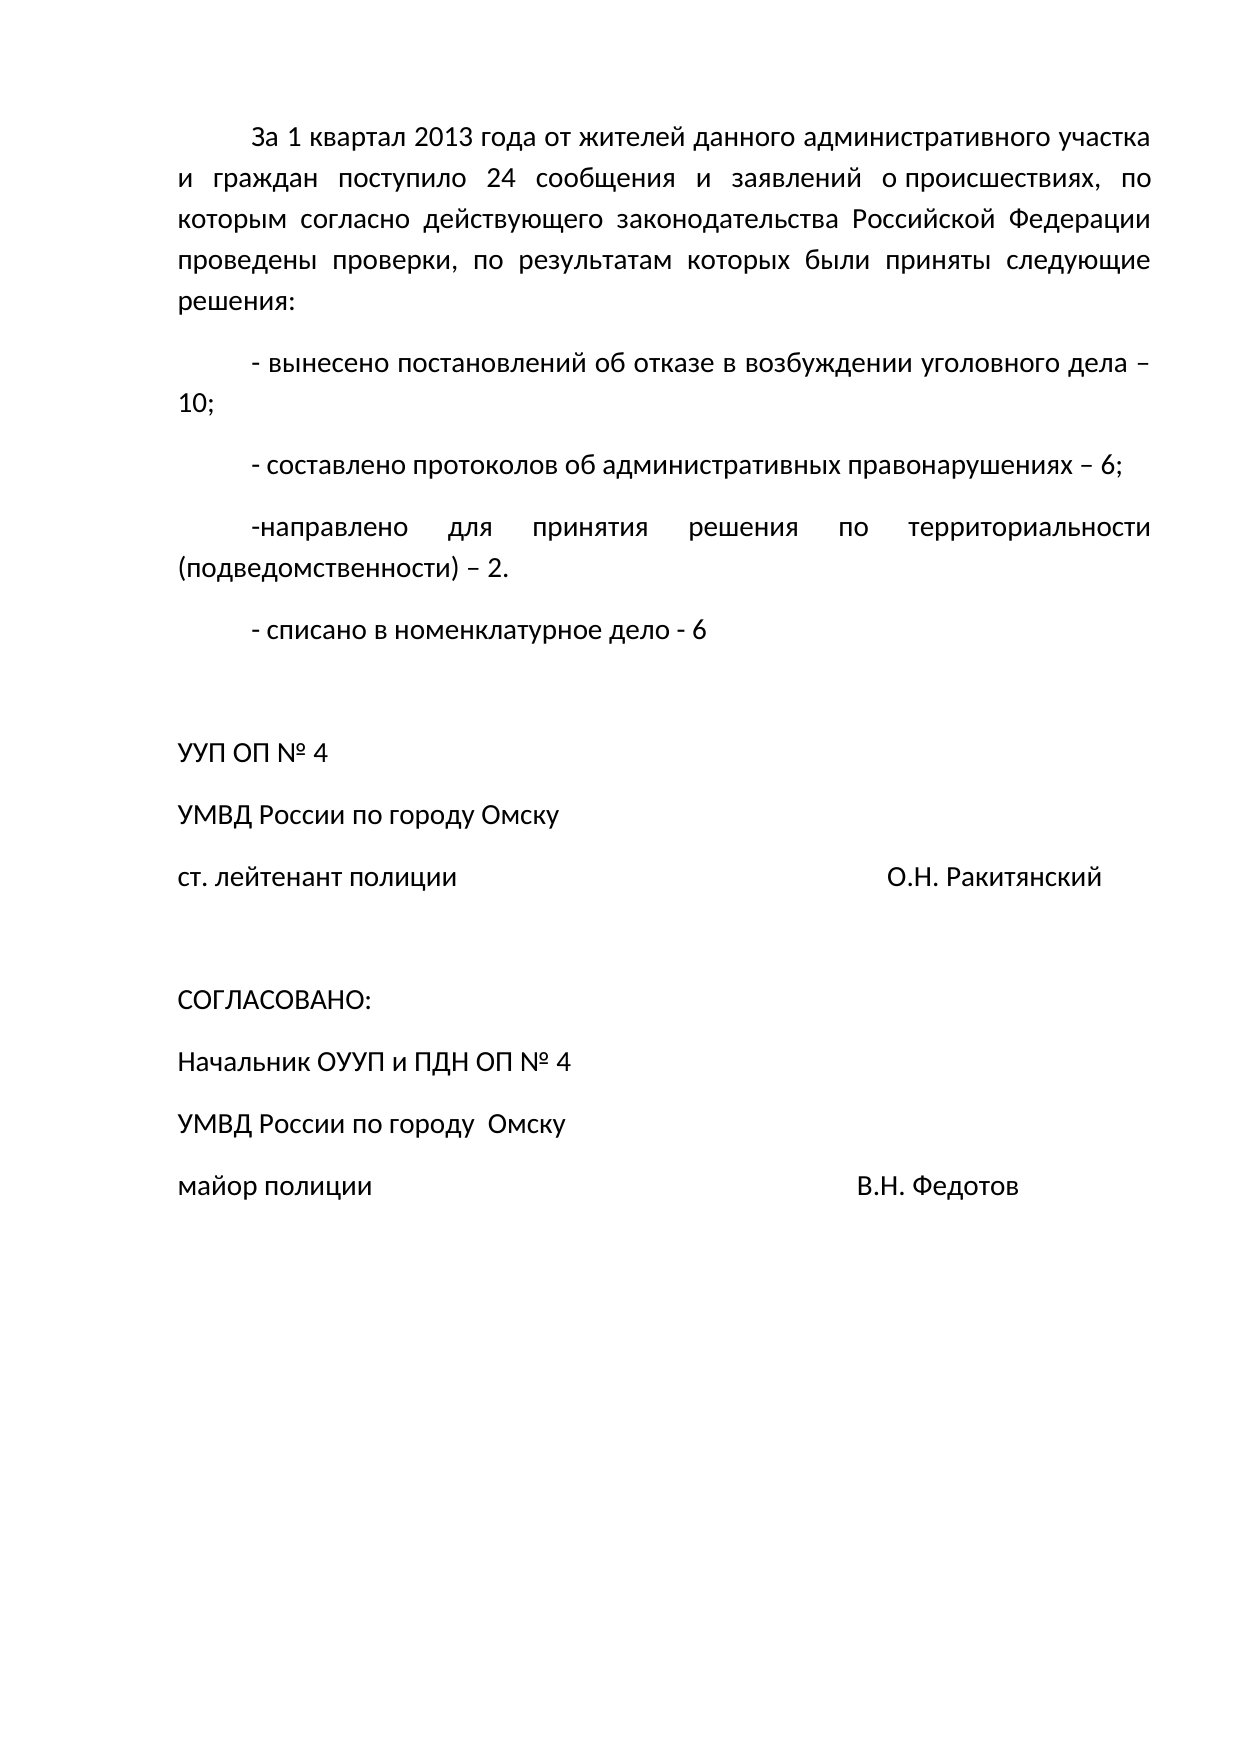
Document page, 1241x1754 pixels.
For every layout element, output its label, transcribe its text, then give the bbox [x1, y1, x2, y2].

text УУП ОП № 4 [177, 734, 1152, 770]
text -направлено для принятия решения по территориальности (подведомственности) – 2. [177, 508, 1152, 585]
text УМВД России по городу Омску [177, 1105, 1152, 1141]
text ст. лейтенант полиции О.Н. Ракитянский [177, 858, 1152, 893]
text - составлено протоколов об административных правонарушениях – 6; [177, 446, 1152, 482]
text - списано в номенклатурное дело - 6 [177, 611, 1152, 646]
text За 1 квартал 2013 года от жителей данного административного участка и граждан поступило 24 сообщения и заявлений о происшествиях, по которым согласно действующего законодательства Российской Федерации проведены проверки, по результатам которых были приняты следующие решения: [177, 118, 1152, 317]
text майор полиции В.Н. Федотов [177, 1167, 1152, 1202]
text - вынесено постановлений об отказе в возбуждении уголовного дела – 10; [177, 344, 1152, 420]
text Начальник ОУУП и ПДН ОП № 4 [177, 1043, 1152, 1079]
text СОГЛАСОВАНО: [177, 981, 1152, 1017]
text УМВД России по городу Омску [177, 796, 1152, 832]
